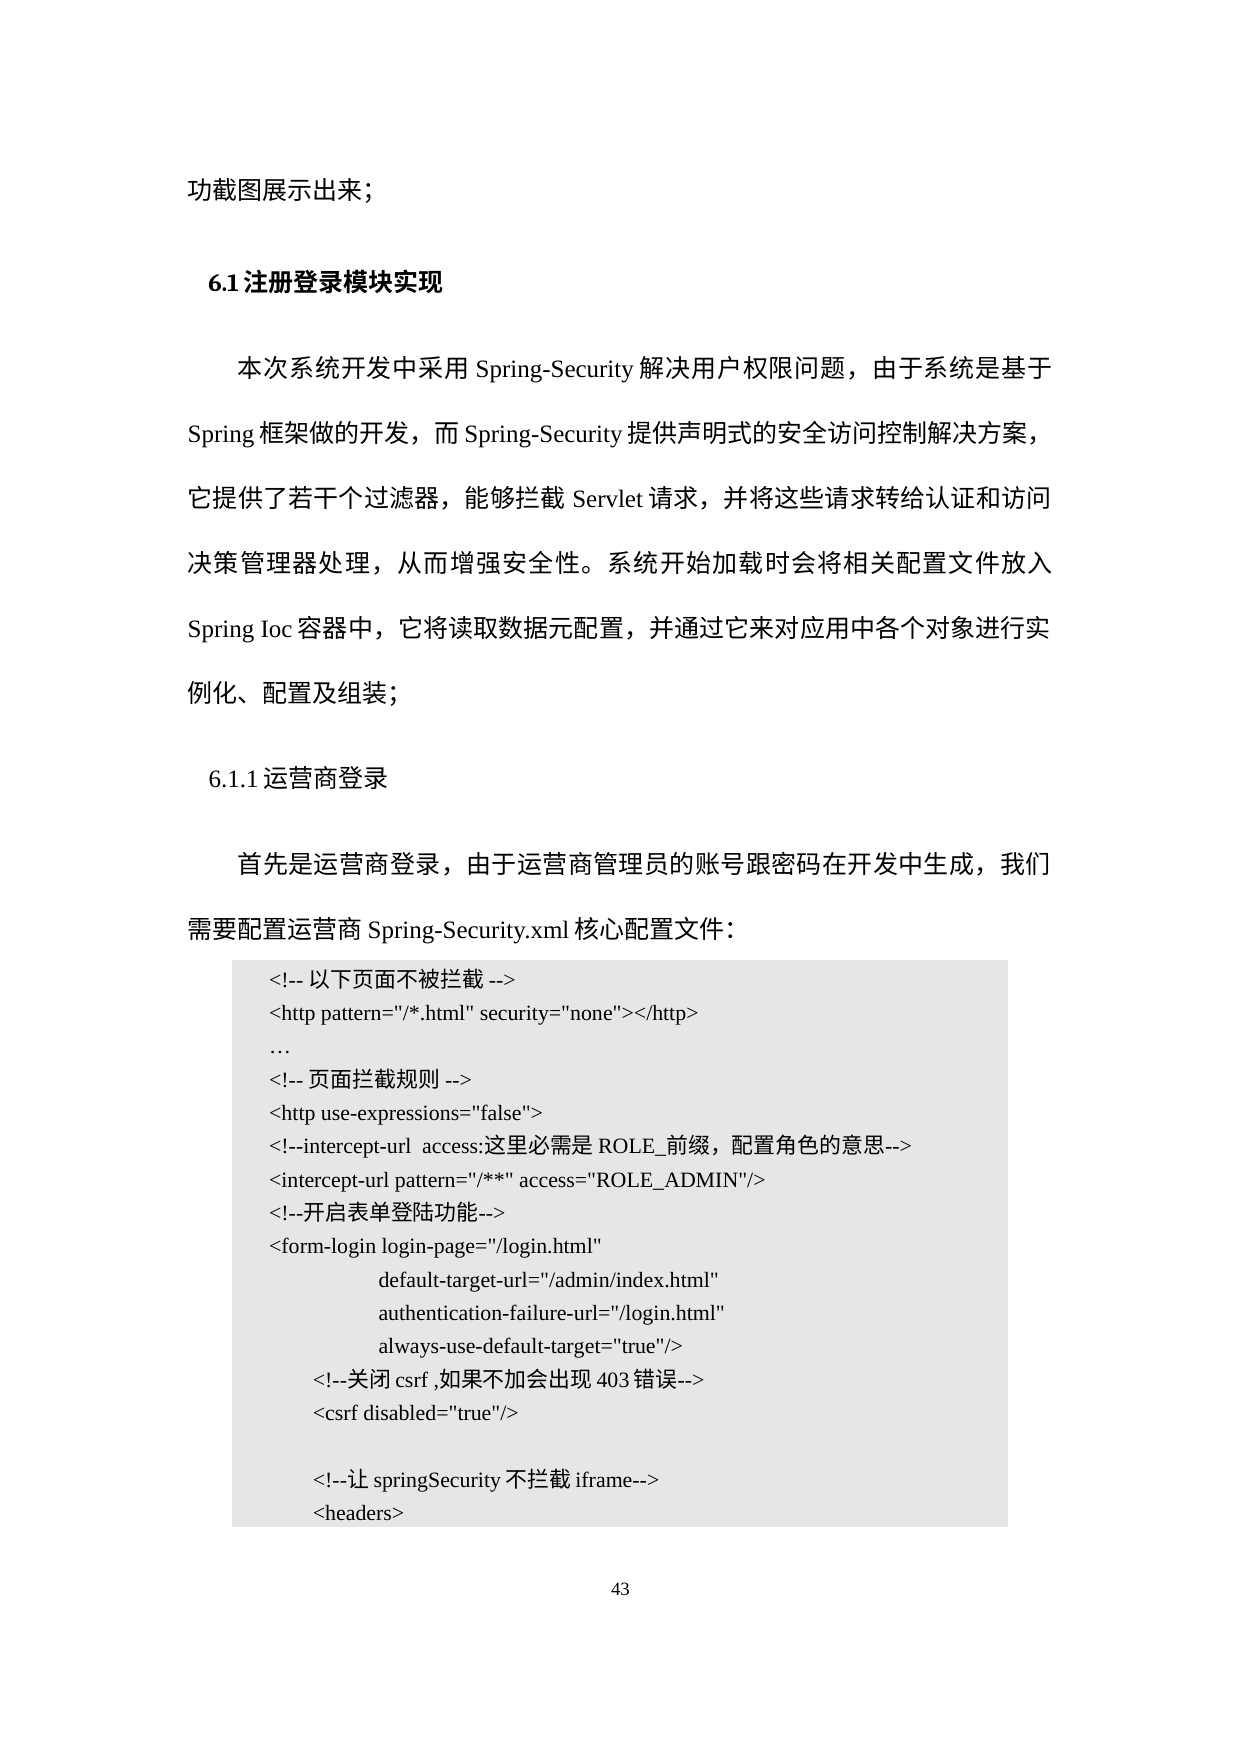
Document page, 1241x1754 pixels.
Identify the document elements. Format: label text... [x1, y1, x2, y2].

subtitle 6.1.1运营商登录 [187, 744, 1053, 809]
text <!--关闭csrf ,如果不加会出现403错误--> [232, 1360, 1008, 1394]
text <!--intercept-url access:这里必需是ROLE_前缀，配置角色的意思--> [232, 1127, 1008, 1160]
text <!-- 以下页面不被拦截 --> [232, 960, 1008, 994]
text <!--让springSecurity不拦截iframe--> [232, 1460, 1008, 1494]
text <http pattern="/*.html" security="none"></http> [232, 994, 1008, 1027]
text always-use-default-target="true"/> [232, 1327, 1008, 1360]
text 首先是运营商登录，由于运营商管理员的账号跟密码在开发中生成，我们需要配置运营商Spring-Security.xml核心配置文件： [187, 830, 1053, 960]
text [187, 156, 1053, 221]
text authentication-failure-url="/login.html" [232, 1294, 1008, 1327]
text <http use-expressions="false"> [232, 1094, 1008, 1127]
text <!-- 页面拦截规则 --> [232, 1060, 1008, 1094]
text <intercept-url pattern="/**" access="ROLE_ADMIN"/> [232, 1160, 1008, 1194]
subtitle 6.1注册登录模块实现 [187, 248, 1053, 313]
text <!--开启表单登陆功能--> [232, 1194, 1008, 1227]
text <headers> [232, 1494, 1008, 1527]
text … [232, 1027, 1008, 1060]
text <csrf disabled="true"/> [232, 1394, 1008, 1427]
text <form-login login-page="/login.html" [232, 1227, 1008, 1260]
text 本次系统开发中采用Spring-Security解决用户权限问题，由于系统是基于Spring框架做的开发，而Spring-Security提供声明式的安全访问控制解决方案，它提供了若干个过滤器，能够拦截Servlet请求，并将这些请求转给认证和访问决策管理器处理，从而增强安全性。系统开始加载时会将相关配置文件放入Spring Ioc容器中，它将读取数据元配置，并通过它来对应用中各个对象进行实例化、配置及组装； [187, 334, 1053, 724]
text default-target-url="/admin/index.html" [232, 1260, 1008, 1294]
